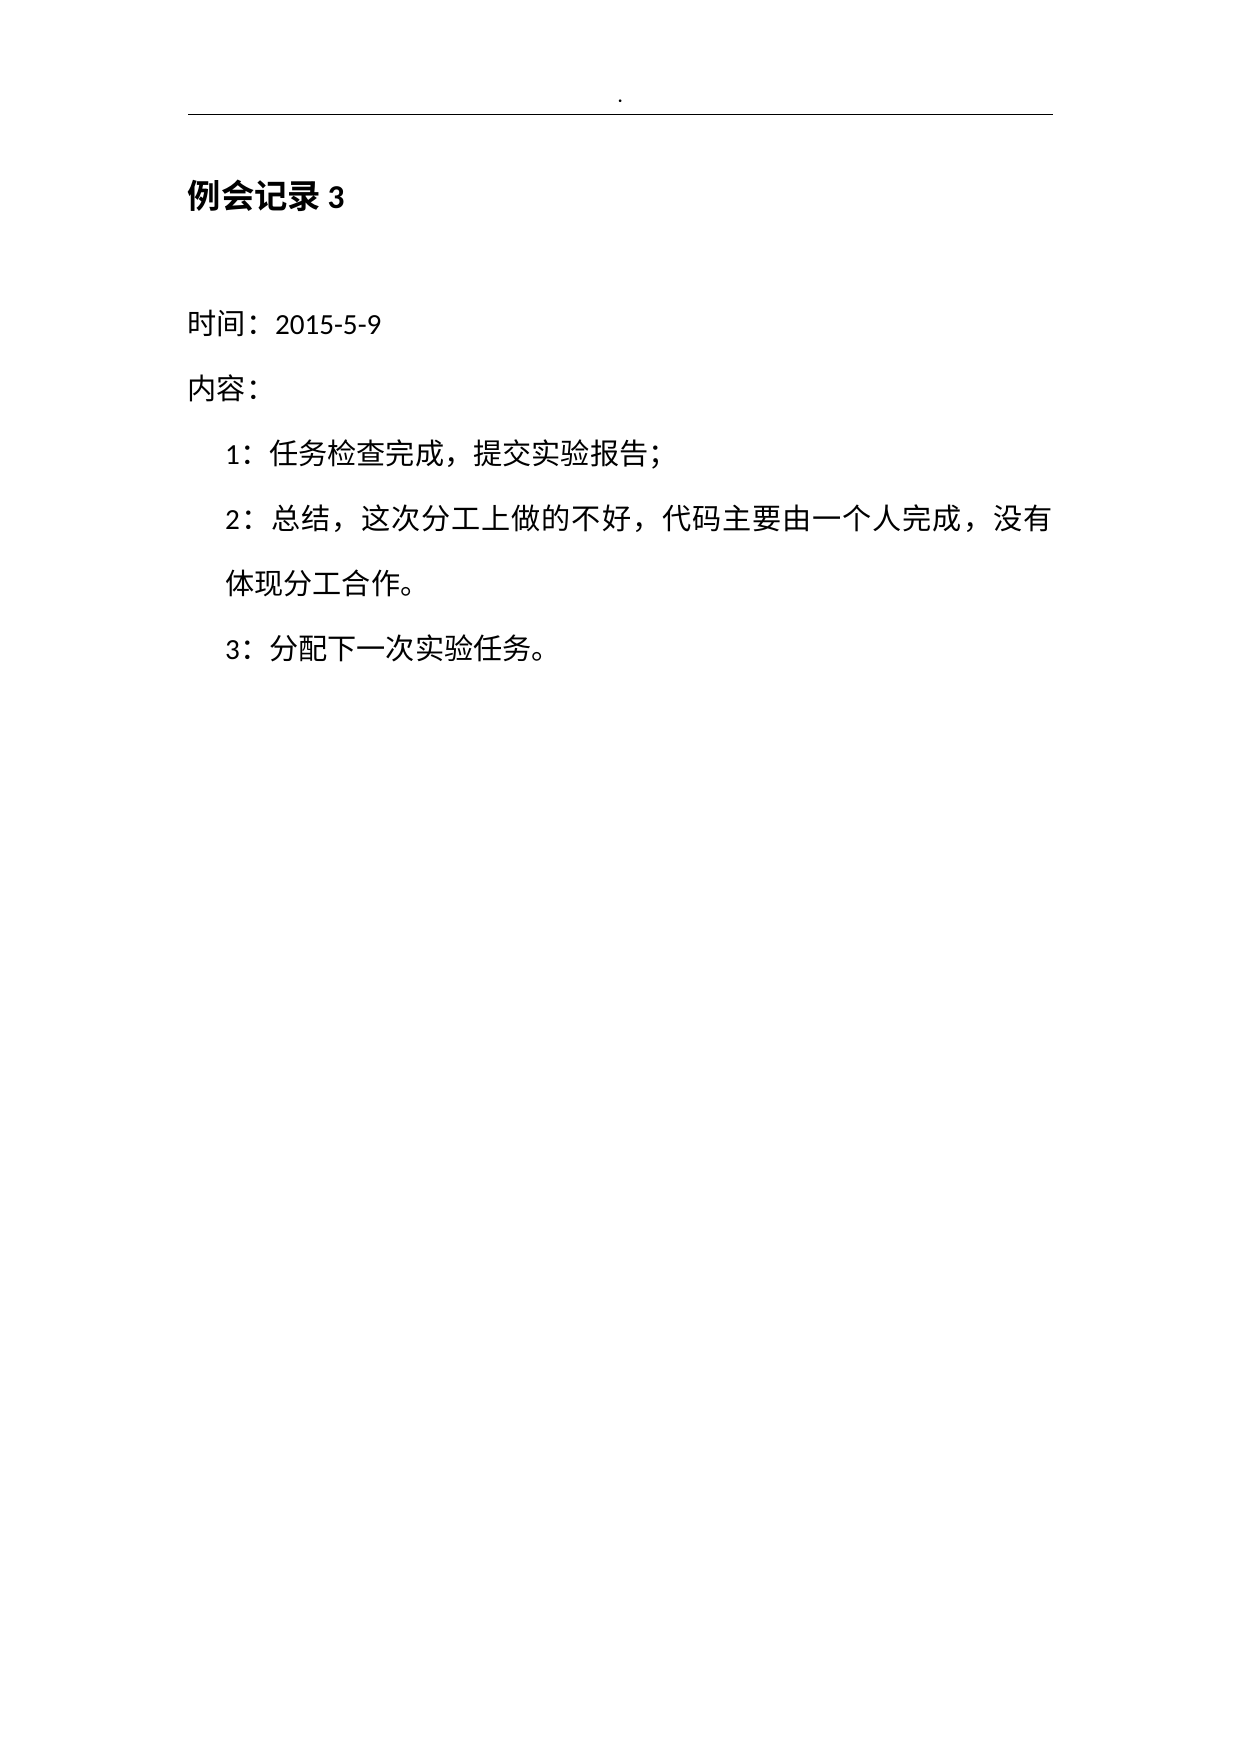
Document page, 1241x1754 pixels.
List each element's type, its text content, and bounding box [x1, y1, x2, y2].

text 内容： [187, 354, 1053, 419]
list 3：分配下一次实验任务。 [225, 614, 1053, 679]
subtitle 例会记录3 [187, 162, 1053, 227]
text 时间：2015-5-9 [187, 289, 1053, 354]
list 1：任务检查完成，提交实验报告； [225, 419, 1053, 484]
list 2：总结，这次分工上做的不好，代码主要由一个人完成，没有体现分工合作。 [225, 484, 1053, 614]
